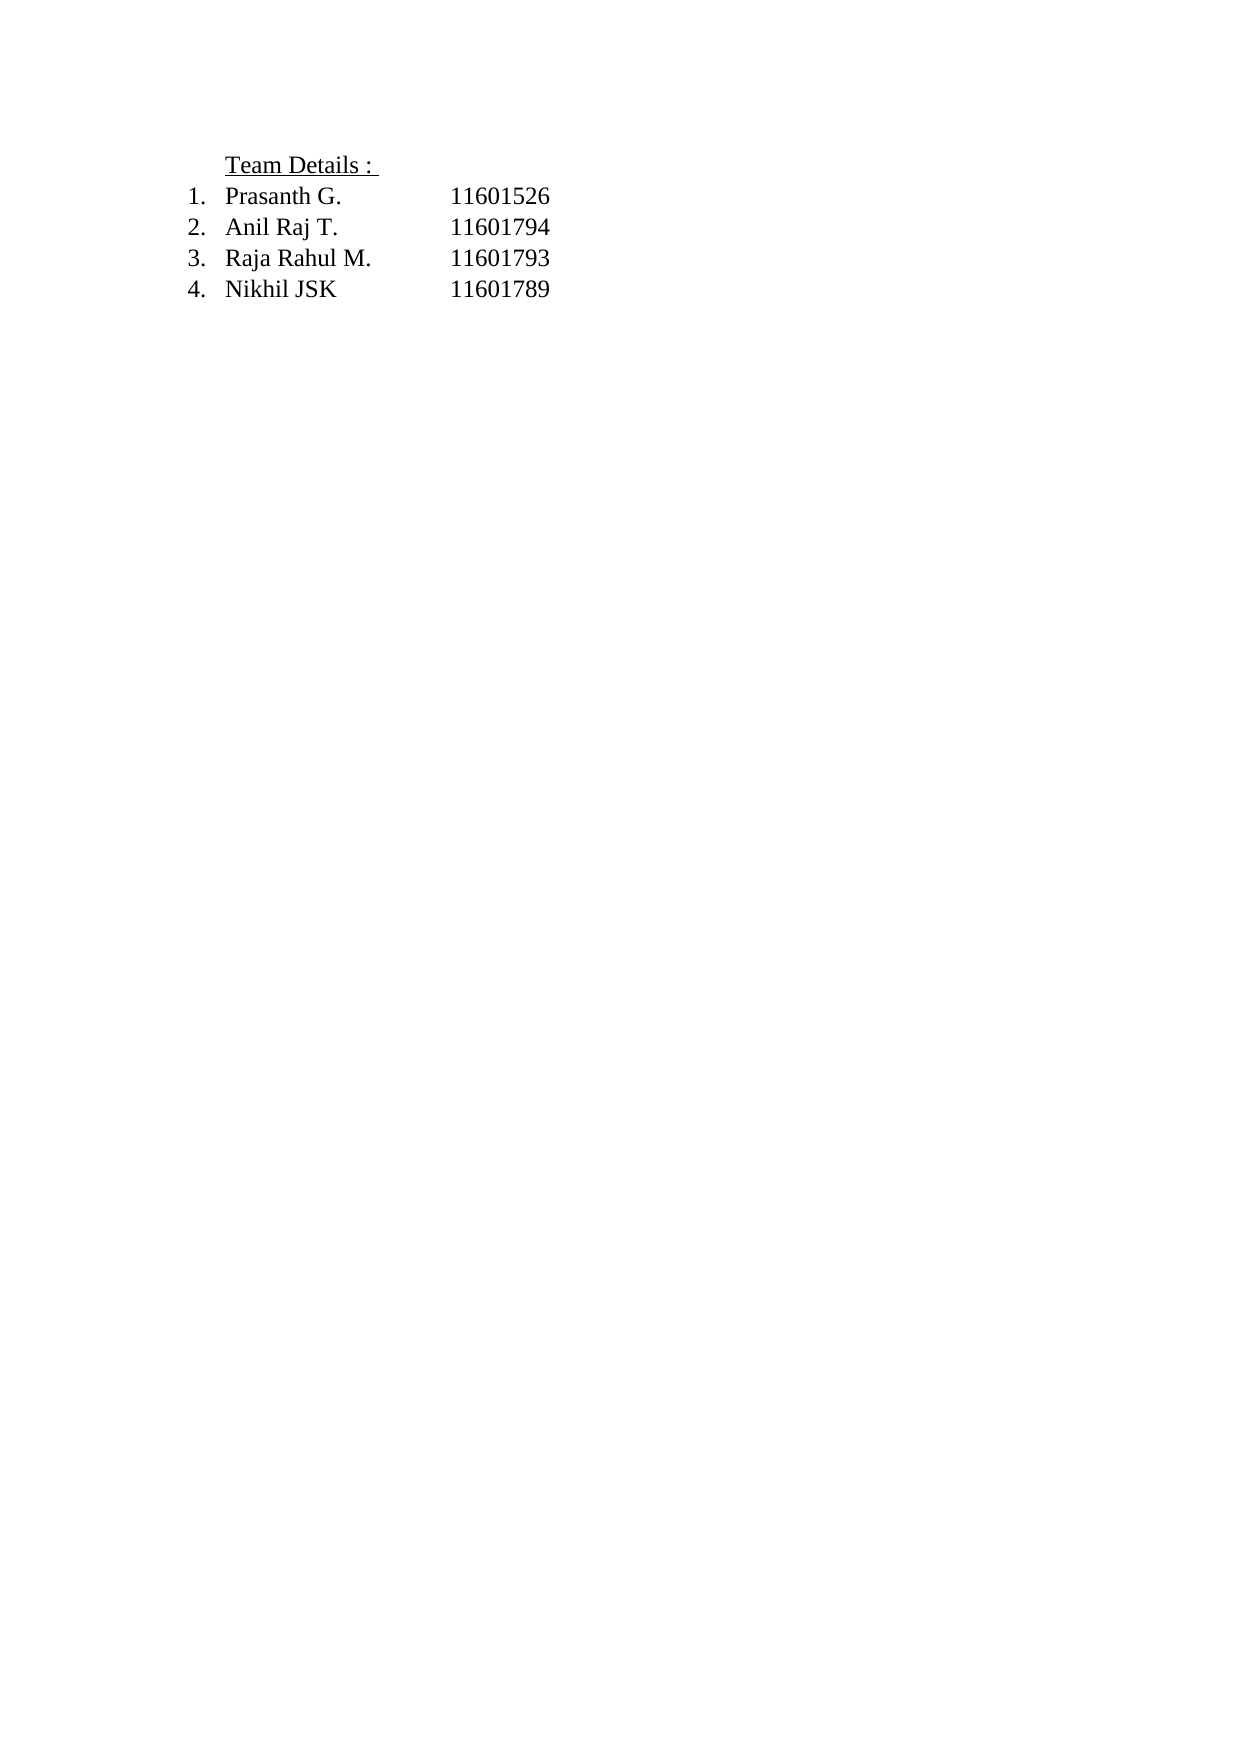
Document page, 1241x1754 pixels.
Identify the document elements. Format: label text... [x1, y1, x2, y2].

list Nikhil JSK 11601789 [187, 274, 1090, 303]
list Raja Rahul M. 11601793 [187, 243, 1090, 272]
list Team Details : [225, 150, 1090, 179]
list Anil Raj T. 11601794 [187, 212, 1090, 241]
list Prasanth G. 11601526 [187, 181, 1090, 210]
